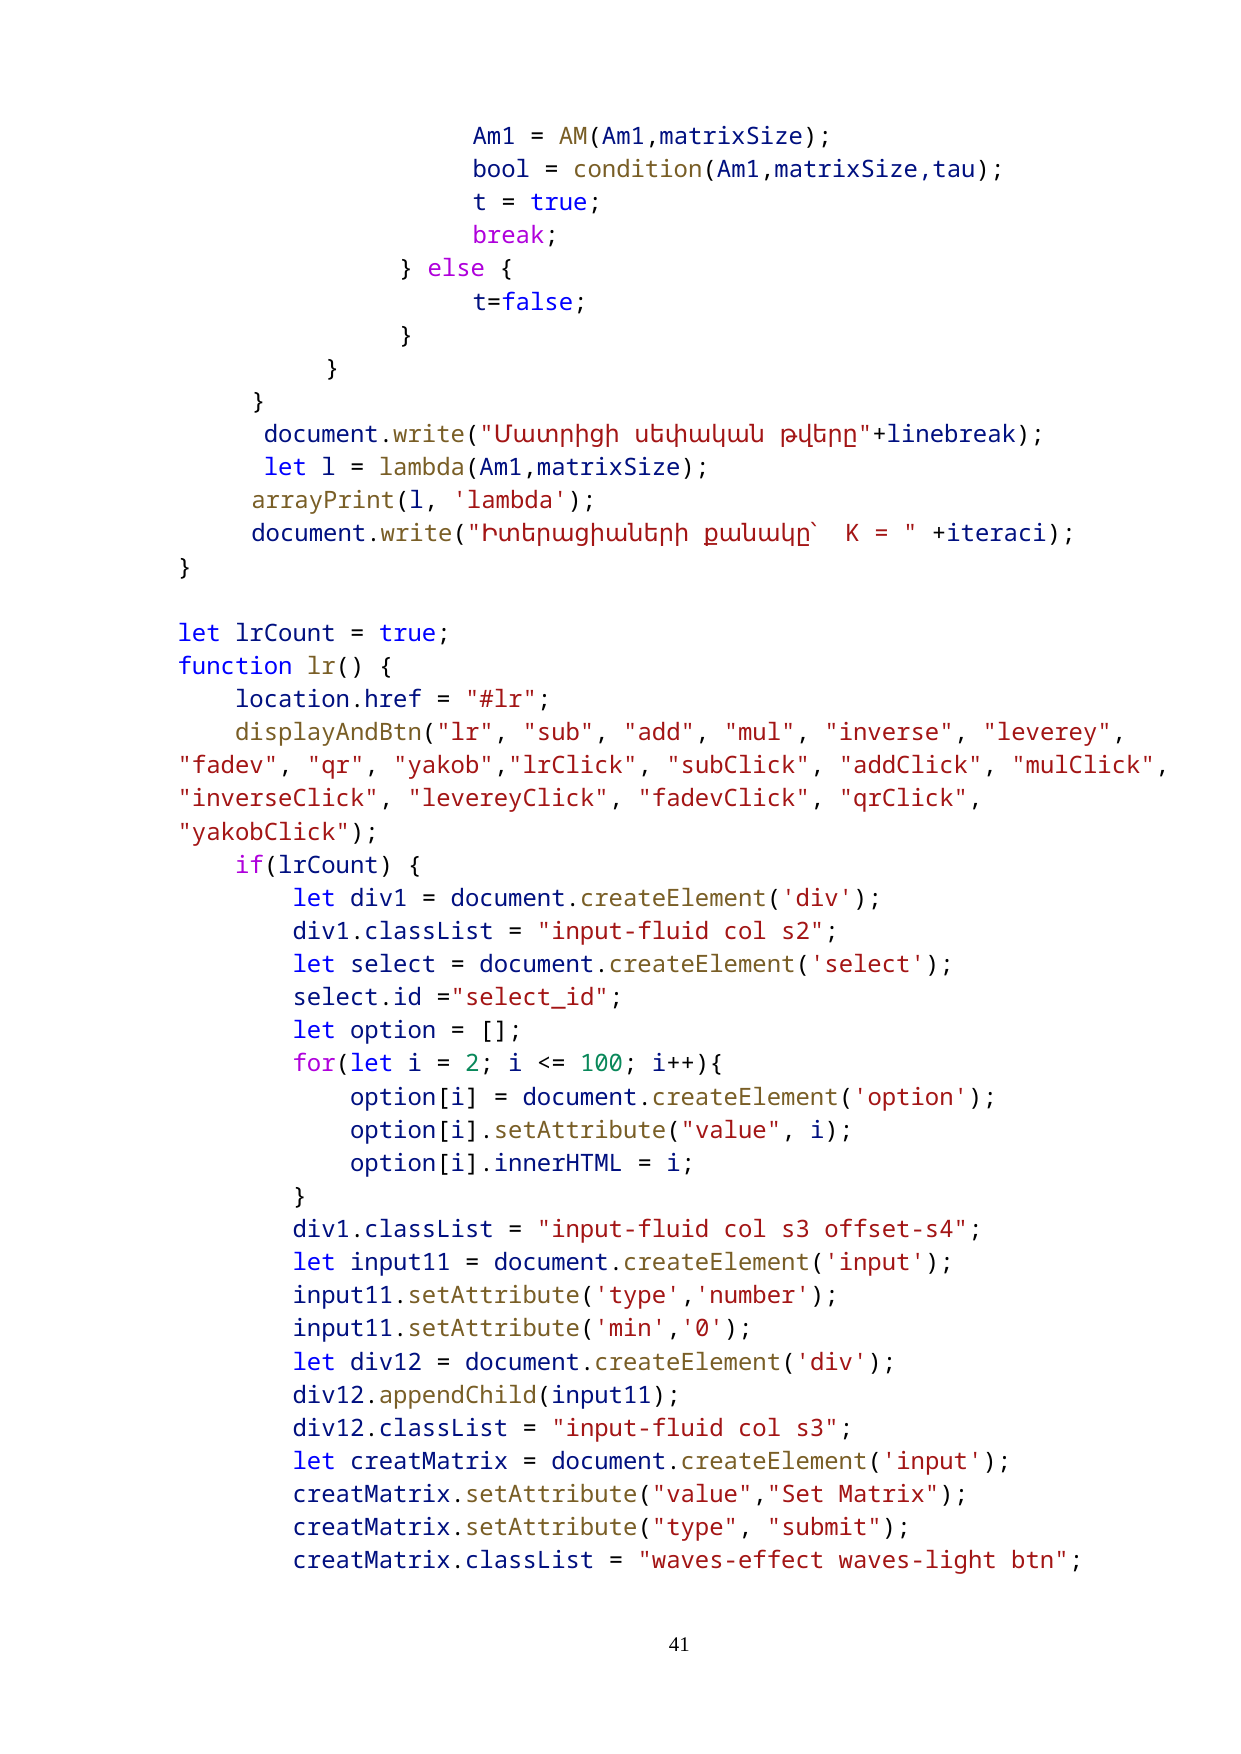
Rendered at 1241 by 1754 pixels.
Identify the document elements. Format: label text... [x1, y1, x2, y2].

text } [177, 549, 1181, 582]
text if(lrCount) { [177, 847, 1181, 880]
text for(let i = 2; i <= 100; i++){ [177, 1046, 1181, 1079]
text div1.classList = "input-fluid col s2"; [177, 913, 1181, 946]
text t=false; [177, 284, 1181, 317]
text location.href = "#lr"; [177, 681, 1181, 714]
text input11.setAttribute('type','number'); [177, 1277, 1181, 1311]
text option[i].setAttribute("value", i); [177, 1112, 1181, 1145]
text creatMatrix.setAttribute("type", "submit"); [177, 1509, 1181, 1542]
text let l = lambda(Am1,matrixSize); [177, 449, 1181, 482]
text div12.appendChild(input11); [177, 1377, 1181, 1410]
text arrayPrint(l, 'lambda'); [177, 482, 1181, 516]
text bool = condition(Am1,matrixSize,tau); [177, 151, 1181, 184]
text select.id ="select_id"; [177, 979, 1181, 1012]
text creatMatrix.classList = "waves-effect waves-light btn"; [177, 1542, 1181, 1576]
text let div12 = document.createElement('div'); [177, 1344, 1181, 1377]
text displayAndBtn("lr", "sub", "add", "mul", "inverse", "leverey", "fadev", "qr", "yakob","lrClick", "subClick", "addClick", "mulClick", "inverseClick", "levereyClick", "fadevClick", "qrClick", "yakobClick"); [177, 714, 1181, 847]
text let lrCount = true; [177, 615, 1181, 648]
text } else { [177, 251, 1181, 284]
text function lr() { [177, 648, 1181, 681]
text let creatMatrix = document.createElement('input'); [177, 1443, 1181, 1476]
text creatMatrix.setAttribute("value","Set Matrix"); [177, 1476, 1181, 1509]
text let option = []; [177, 1012, 1181, 1046]
text option[i].innerHTML = i; [177, 1145, 1181, 1178]
text break; [177, 217, 1181, 251]
text div12.classList = "input-fluid col s3"; [177, 1410, 1181, 1443]
text document.write("Իտերացիաների քանակը՝ K = " +iteraci); [177, 516, 1181, 549]
text let input11 = document.createElement('input'); [177, 1244, 1181, 1277]
text } [177, 317, 1181, 350]
text document.write("Մատրիցի սեփական թվերը"+linebreak); [177, 416, 1181, 449]
text } [177, 383, 1181, 416]
text option[i] = document.createElement('option'); [177, 1079, 1181, 1112]
text } [177, 1178, 1181, 1211]
text t = true; [177, 184, 1181, 217]
text div1.classList = "input-fluid col s3 offset-s4"; [177, 1211, 1181, 1244]
text input11.setAttribute('min','0'); [177, 1311, 1181, 1344]
text let select = document.createElement('select'); [177, 946, 1181, 979]
text } [177, 350, 1181, 383]
text Am1 = AM(Am1,matrixSize); [177, 118, 1181, 151]
text let div1 = document.createElement('div'); [177, 880, 1181, 913]
